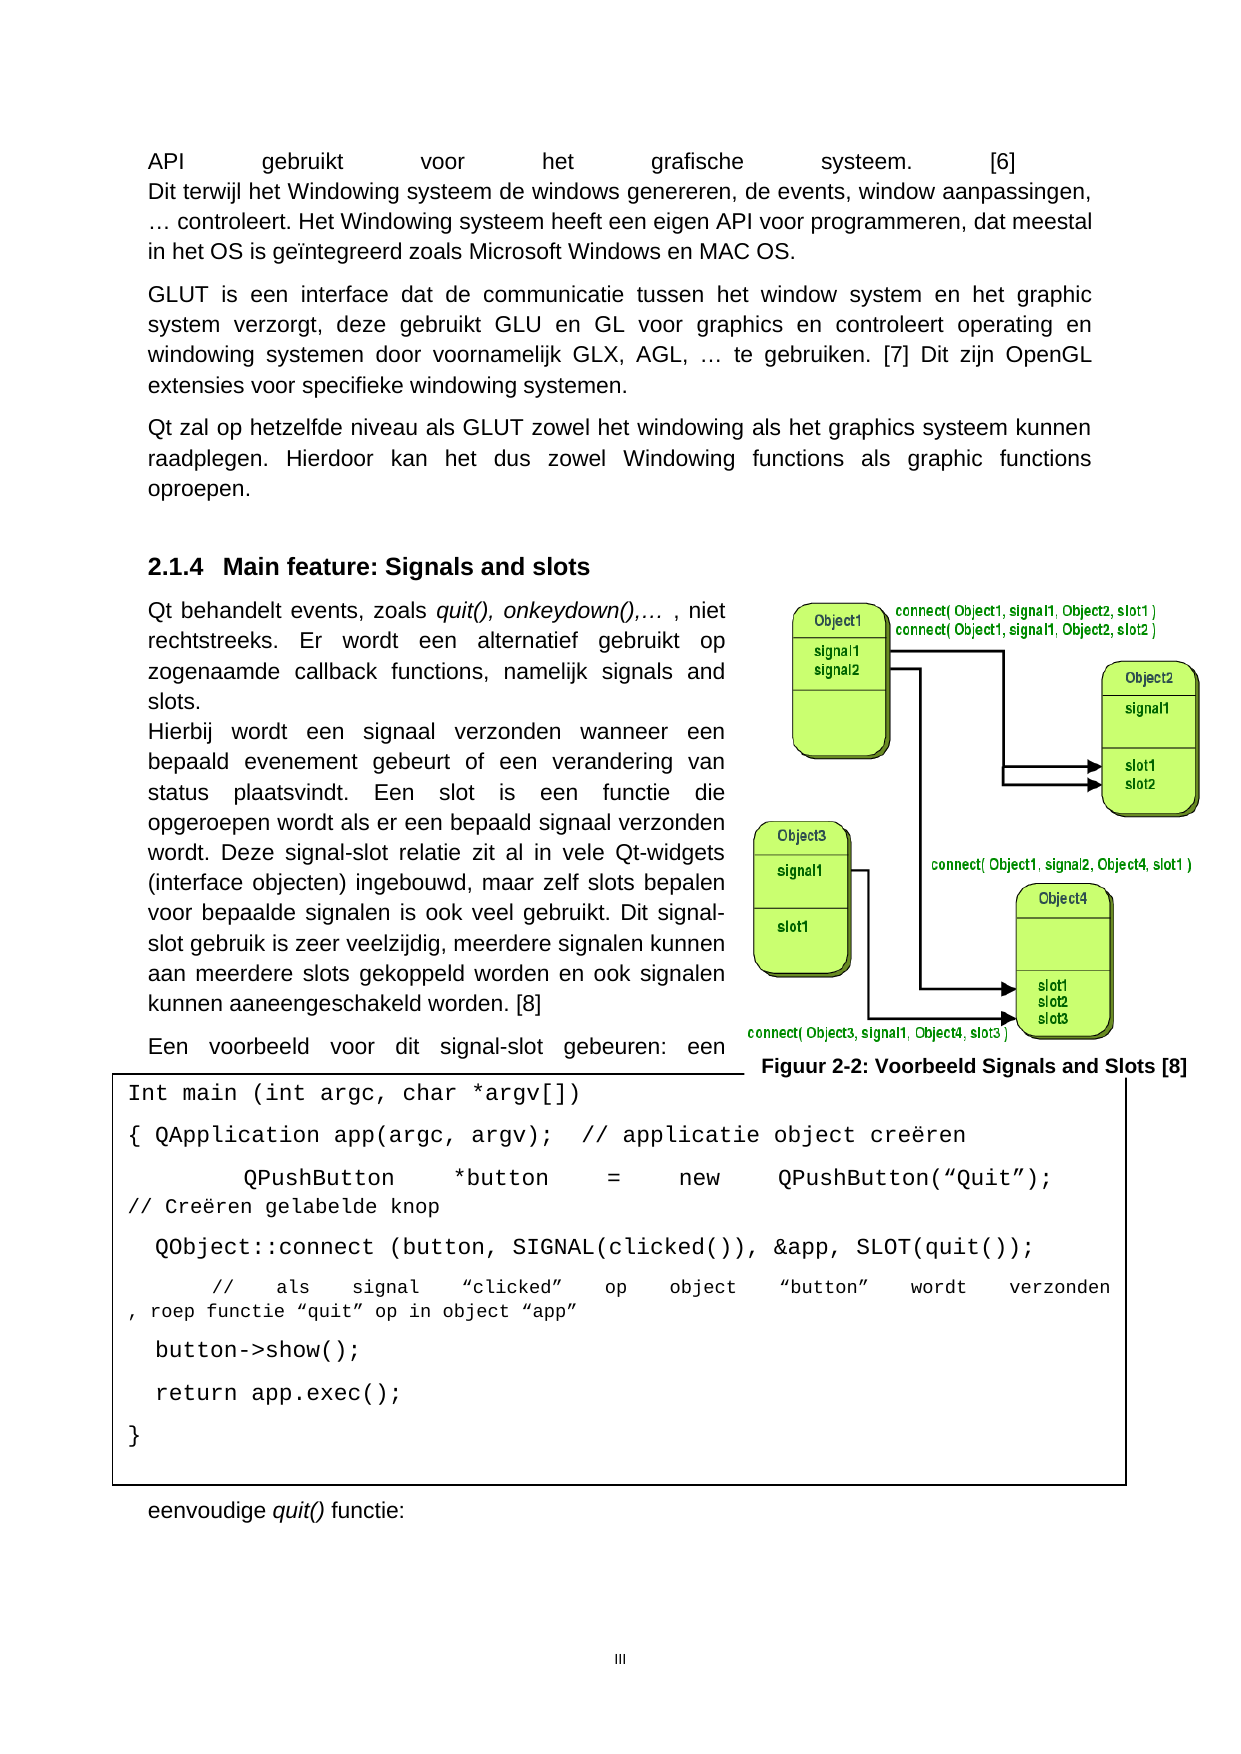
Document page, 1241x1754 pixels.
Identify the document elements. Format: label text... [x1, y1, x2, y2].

text Qt behandelt events, zoals quit(), onkeydown(),… , niet rechtstreeks. Er wordt een alternatief gebruikt op zogenaamde callback functions, namelijk signals and slots. Hierbij wordt een signaal verzonden wanneer een bepaald evenement gebeurt of een verandering van status plaatsvindt. Een slot is een functie die opgeroepen wordt als er een bepaald signaal verzonden wordt. Deze signal-slot relatie zit al in vele Qt-widgets (interface objecten) ingebouwd, maar zelf slots bepalen voor bepaalde signalen is ook veel gebruikt. Dit signal-slot gebruik is zeer veelzijdig, meerdere signalen kunnen aan meerdere slots gekoppeld worden en ook signalen kunnen aaneengeschakeld worden. [148, 597, 1093, 1016]
text Een voorbeeld voor dit signal-slot gebeuren: een eenvoudige quit() functie: [148, 1486, 1093, 1524]
text Een voorbeeld voor dit signal-slot gebeuren: een eenvoudige quit() functie: [148, 1033, 1093, 1073]
subtitle Main feature: Signals and slots [148, 552, 1093, 581]
text GLUT is een interface dat de communicatie tussen het window system en het graphic system verzorgt, deze gebruikt GLU en GL voor graphics en controleert operating en windowing systemen door voornamelijk GLX, AGL, … te gebruiken. Dit zijn OpenGL extensies voor specifieke windowing systemen. [148, 281, 1093, 398]
text Qt zal op hetzelfde niveau als GLUT zowel het windowing als het graphics systeem kunnen raadplegen. Hierdoor kan het dus zowel Windowing functions als graphic functions oproepen. [148, 414, 1093, 501]
picture [744, 598, 1204, 1045]
